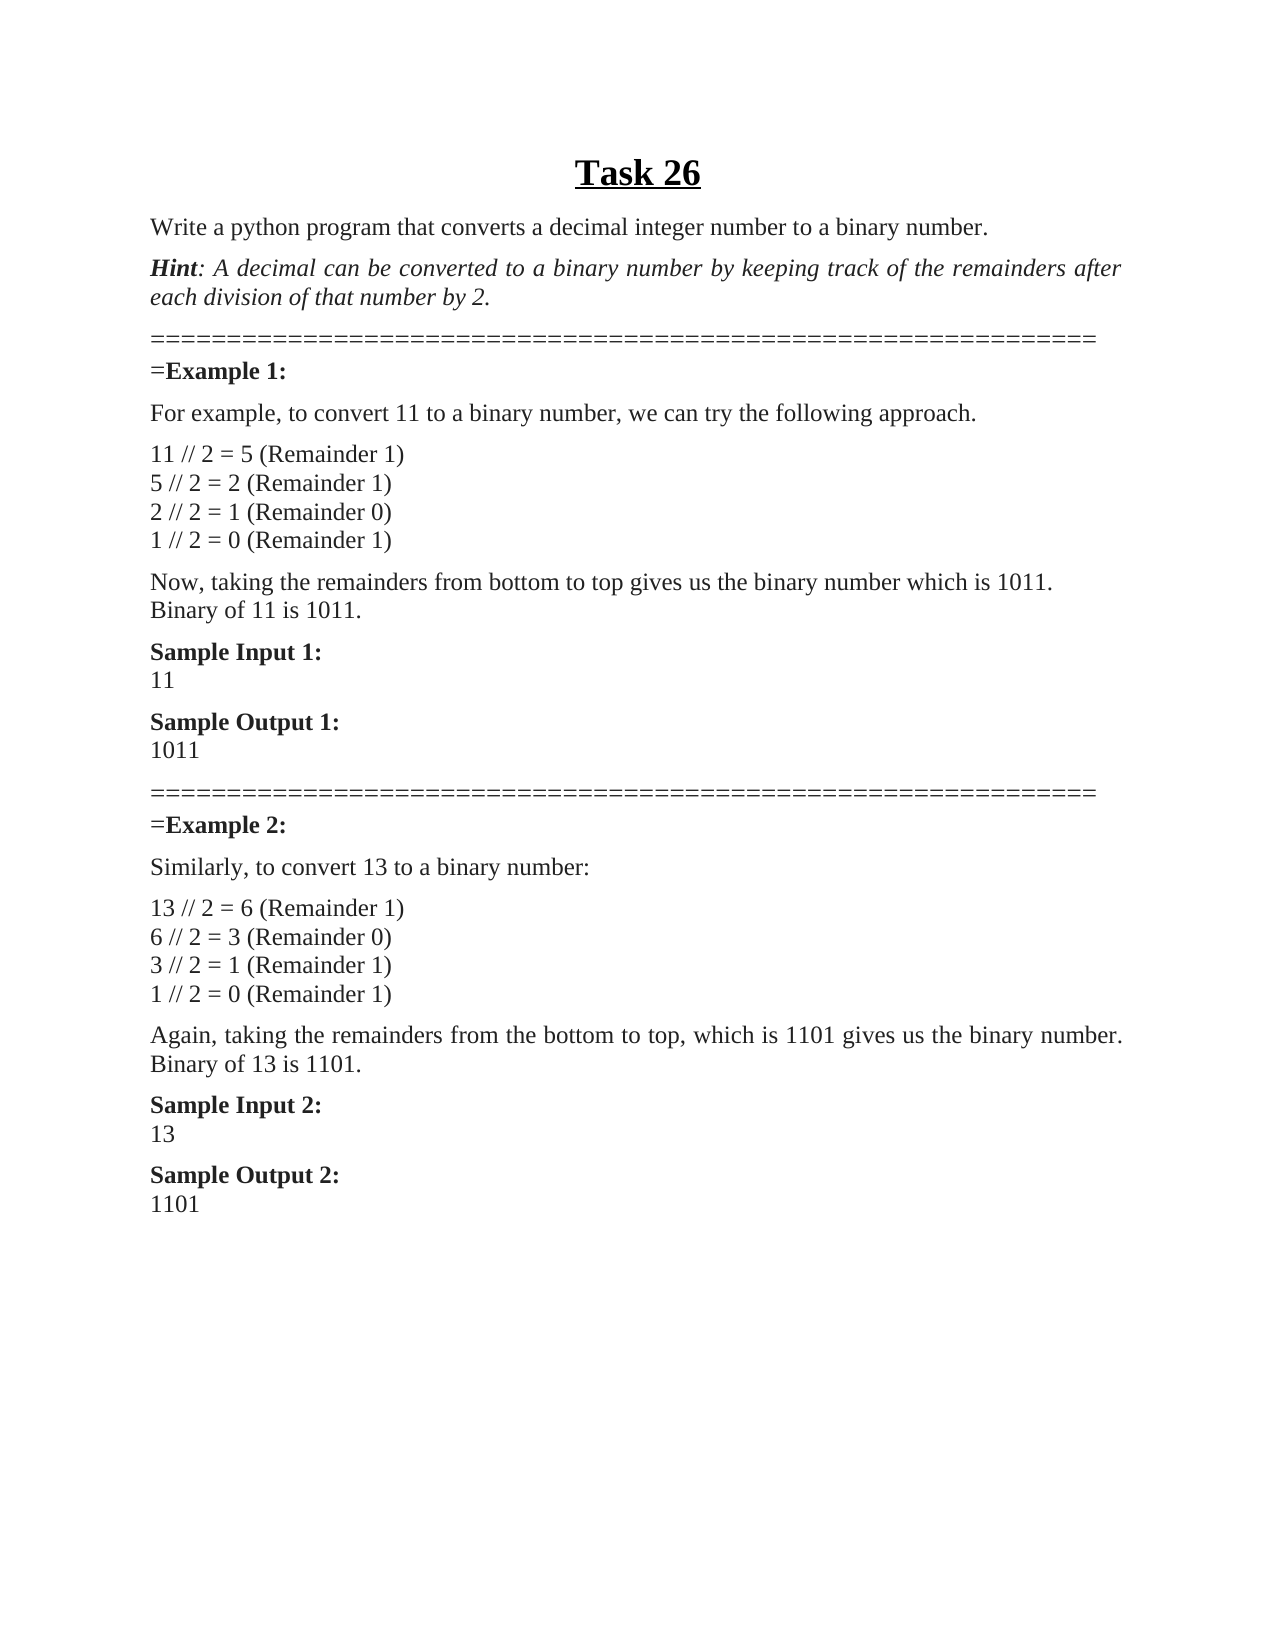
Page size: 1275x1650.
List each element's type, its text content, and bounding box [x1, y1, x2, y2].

text Task 26 [150, 150, 1125, 193]
text ===============================================================Example 2: [150, 777, 1125, 839]
text For example, to convert 11 to a binary number, we can try the following approach. [150, 398, 1125, 427]
text Again, taking the remainders from the bottom to top, which is 1101 gives us the binary number. Binary of 13 is 1101. [150, 1020, 1125, 1078]
text Similarly, to convert 13 to a binary number: [150, 852, 1125, 880]
text Sample Input 1: 11 [150, 637, 1125, 694]
text Write a python program that converts a decimal integer number to a binary number. [150, 212, 1125, 241]
text 11 // 2 = 5 (Remainder 1) 5 // 2 = 2 (Remainder 1) 2 // 2 = 1 (Remainder 0) 1 // 2 = 0 (Remainder 1) [150, 439, 1125, 554]
text ===============================================================Example 1: [150, 323, 1125, 386]
text Now, taking the remainders from bottom to top gives us the binary number which is 1011. Binary of 11 is 1011. [150, 567, 1125, 624]
text Sample Output 1: 1011 [150, 707, 1125, 764]
text Sample Output 2: 1101 [150, 1160, 1125, 1218]
text Hint: A decimal can be converted to a binary number by keeping track of the remainders after each division of that number by 2. [150, 253, 1125, 311]
text Sample Input 2: 13 [150, 1090, 1125, 1148]
text 13 // 2 = 6 (Remainder 1) 6 // 2 = 3 (Remainder 0) 3 // 2 = 1 (Remainder 1) 1 // 2 = 0 (Remainder 1) [150, 893, 1125, 1008]
